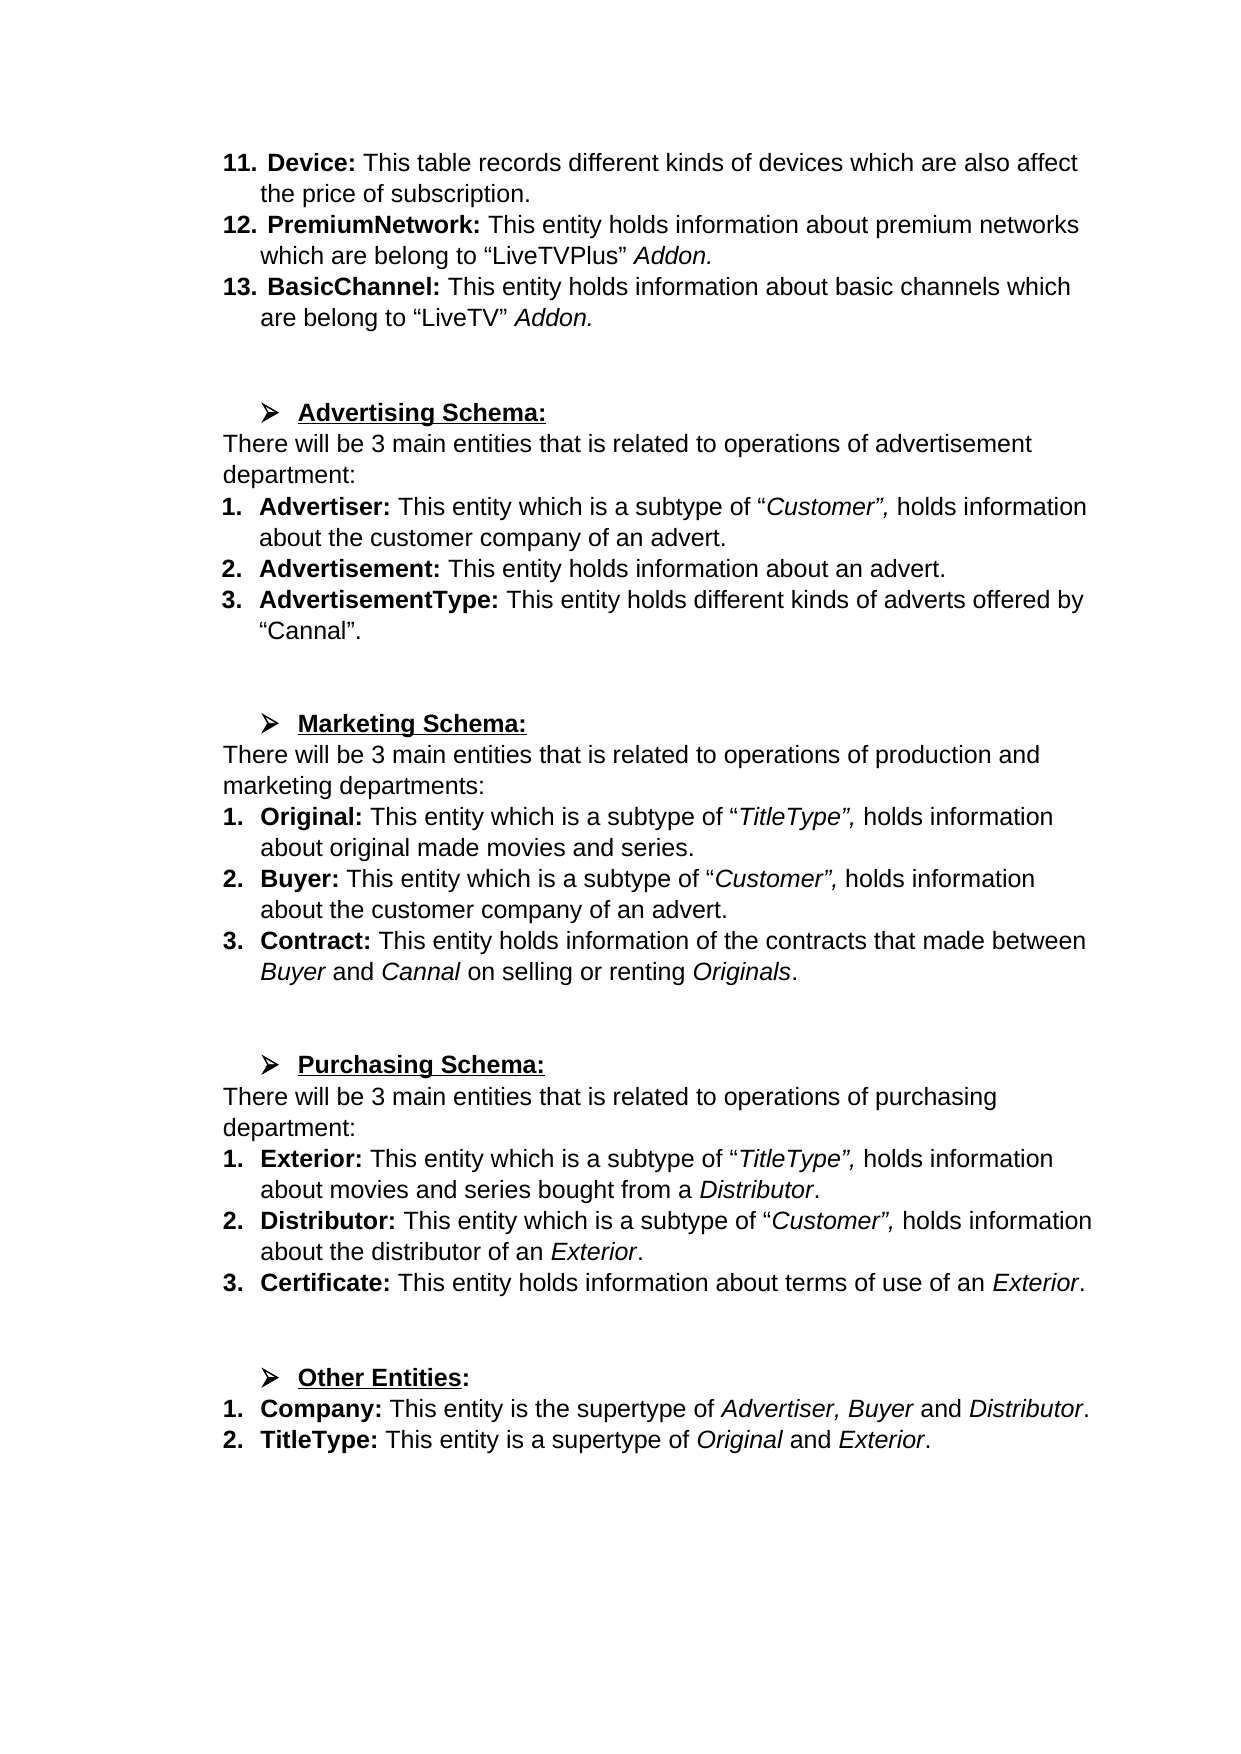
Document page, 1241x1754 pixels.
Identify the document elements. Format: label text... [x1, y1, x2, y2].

list Device: This table records different kinds of devices which are also affect the price of subscription. [223, 148, 1093, 207]
list Certificate: This entity holds information about terms of use of an Exterior. [223, 1268, 1093, 1296]
list AdvertisementType: This entity holds different kinds of adverts offered by “Cannal”. [221, 584, 1093, 644]
list Advertising Schema: [260, 398, 1093, 427]
list Marketing Schema: [260, 709, 1093, 738]
list Original: This entity which is a subtype of “TitleType”, holds information about original made movies and series. [223, 802, 1093, 862]
list Exterior: This entity which is a subtype of “TitleType”, holds information about movies and series bought from a Distributor. [223, 1143, 1093, 1203]
list PremiumNetwork: This entity holds information about premium networks which are belong to “LiveTVPlus” Addon. [223, 210, 1093, 269]
list Other Entities: [260, 1363, 1093, 1392]
list Buyer: This entity which is a subtype of “Customer”, holds information about the customer company of an advert. [223, 864, 1093, 924]
list There will be 3 main entities that is related to operations of production and marketing departments: [223, 740, 1093, 800]
list BasicChannel: This entity holds information about basic channels which are belong to “LiveTV” Addon. [223, 272, 1093, 332]
list Distributor: This entity which is a subtype of “Customer”, holds information about the distributor of an Exterior. [223, 1206, 1093, 1265]
list Advertiser: This entity which is a subtype of “Customer”, holds information about the customer company of an advert. [221, 491, 1093, 551]
list Advertisement: This entity holds information about an advert. [221, 553, 1093, 582]
list Company: This entity is the supertype of Advertiser, Buyer and Distributor. [223, 1394, 1093, 1423]
list Contract: This entity holds information of the contracts that made between Buyer and Cannal on selling or renting Originals. [223, 926, 1093, 986]
list TitleType: This entity is a supertype of Original and Exterior. [223, 1425, 1093, 1454]
list There will be 3 main entities that is related to operations of advertisement department: [223, 429, 1093, 489]
list There will be 3 main entities that is related to operations of purchasing department: [223, 1081, 1093, 1141]
list Purchasing Schema: [260, 1050, 1093, 1079]
